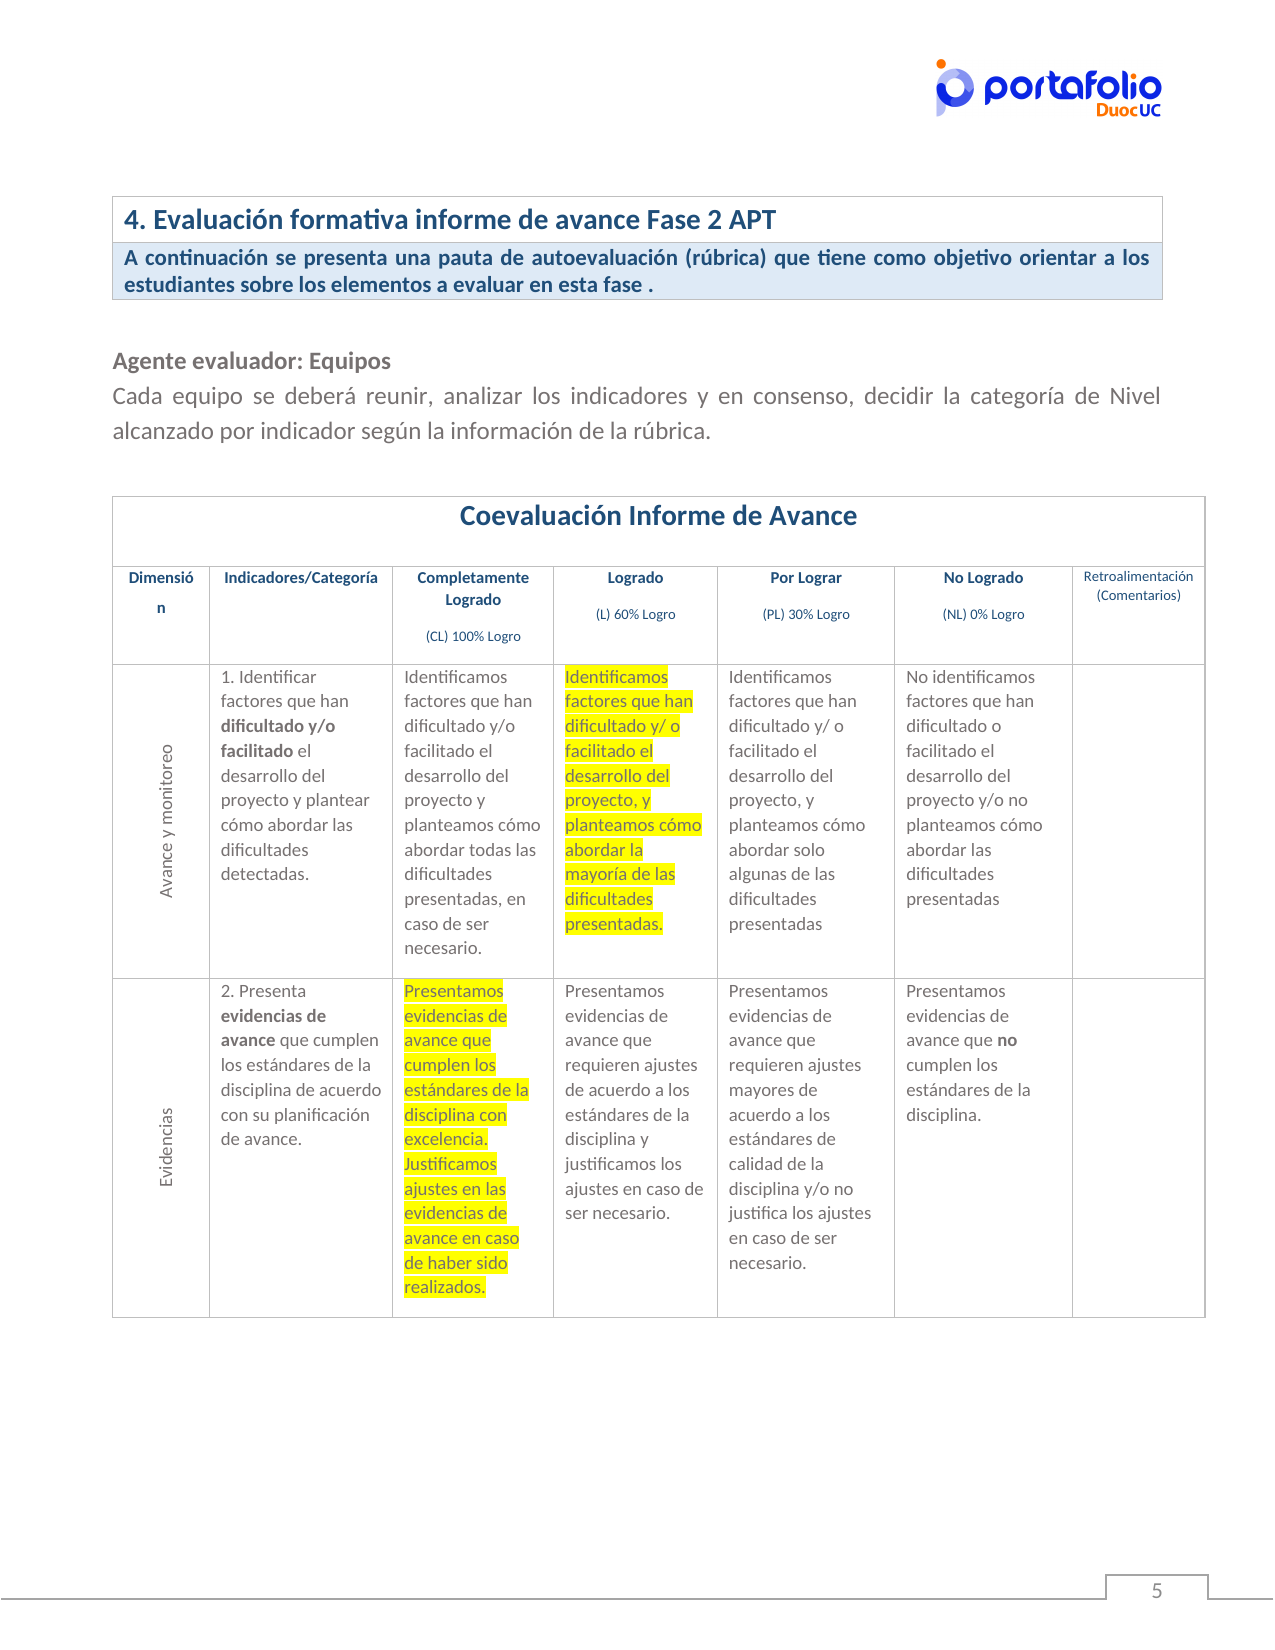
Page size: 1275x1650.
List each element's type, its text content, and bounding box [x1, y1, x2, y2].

table_cell [1073, 665, 1204, 978]
table_cell No identificamos factores que han dificultado o facilitado el desarrollo del proyecto y/o no planteamos cómo abordar las dificultades presentadas [895, 665, 1072, 978]
table_cell Logrado (L) 60% Logro [554, 567, 717, 664]
table_cell Identificamos factores que han dificultado y/o facilitado el desarrollo del proyecto y planteamos cómo abordar todas las dificultades presentadas, en caso de ser necesario. [393, 665, 553, 978]
table_cell Identificamos factores que han dificultado y/ o facilitado el desarrollo del proyecto, y planteamos cómo abordar solo algunas de las dificultades presentadas [718, 665, 894, 978]
picture [935, 59, 1163, 118]
table_cell Presentamos evidencias de avance que requieren ajustes de acuerdo a los estándares de la disciplina y justificamos los ajustes en caso de ser necesario. [554, 979, 717, 1317]
table_cell No Logrado (NL) 0% Logro [895, 567, 1072, 664]
table_cell Indicadores/Categoría [210, 567, 392, 664]
table_cell Presentamos evidencias de avance que no cumplen los estándares de la disciplina. [895, 979, 1072, 1317]
table_cell Avance y monitoreo [113, 665, 209, 978]
table_cell Completamente Logrado (CL) 100% Logro [393, 567, 553, 664]
table_cell Por Lograr (PL) 30% Logro [718, 567, 894, 664]
table_header Coevaluación Informe de Avance [113, 497, 1204, 566]
table_cell [1073, 979, 1204, 1317]
table_cell Dimensión [113, 567, 209, 664]
table_cell Identificamos factores que han dificultado y/ o facilitado el desarrollo del proyecto, y planteamos cómo abordar la mayoría de las dificultades presentadas. [554, 665, 717, 978]
table_cell 2. Presenta evidencias de avance que cumplen los estándares de la disciplina de acuerdo con su planificación de avance. [210, 979, 392, 1317]
table_cell Presentamos evidencias de avance que requieren ajustes mayores de acuerdo a los estándares de calidad de la disciplina y/o no justifica los ajustes en caso de ser necesario. [718, 979, 894, 1317]
table_cell 1. Identificar factores que han dificultado y/o facilitado el desarrollo del proyecto y plantear cómo abordar las dificultades detectadas. [210, 665, 392, 978]
table_cell Presentamos evidencias de avance que cumplen los estándares de la disciplina con excelencia. Justificamos ajustes en las evidencias de avance en caso de haber sido realizados. [393, 979, 553, 1317]
table_cell Evidencias [113, 979, 209, 1317]
table_cell Retroalimentación (Comentarios) [1073, 567, 1204, 664]
text Agente evaluador: Equipos [112, 345, 1163, 376]
table_header 4. Evaluación formativa informe de avance Fase 2 APT [113, 197, 1162, 242]
text Cada equipo se deberá reunir, analizar los indicadores y en consenso, decidir la categoría de Nivel alcanzado por indicador según la información de la rúbrica. [112, 380, 1163, 446]
table_cell A continuación se presenta una pauta de autoevaluación (rúbrica) que tiene como objetivo orientar a los estudiantes sobre los elementos a evaluar en esta fase . [113, 243, 1162, 299]
